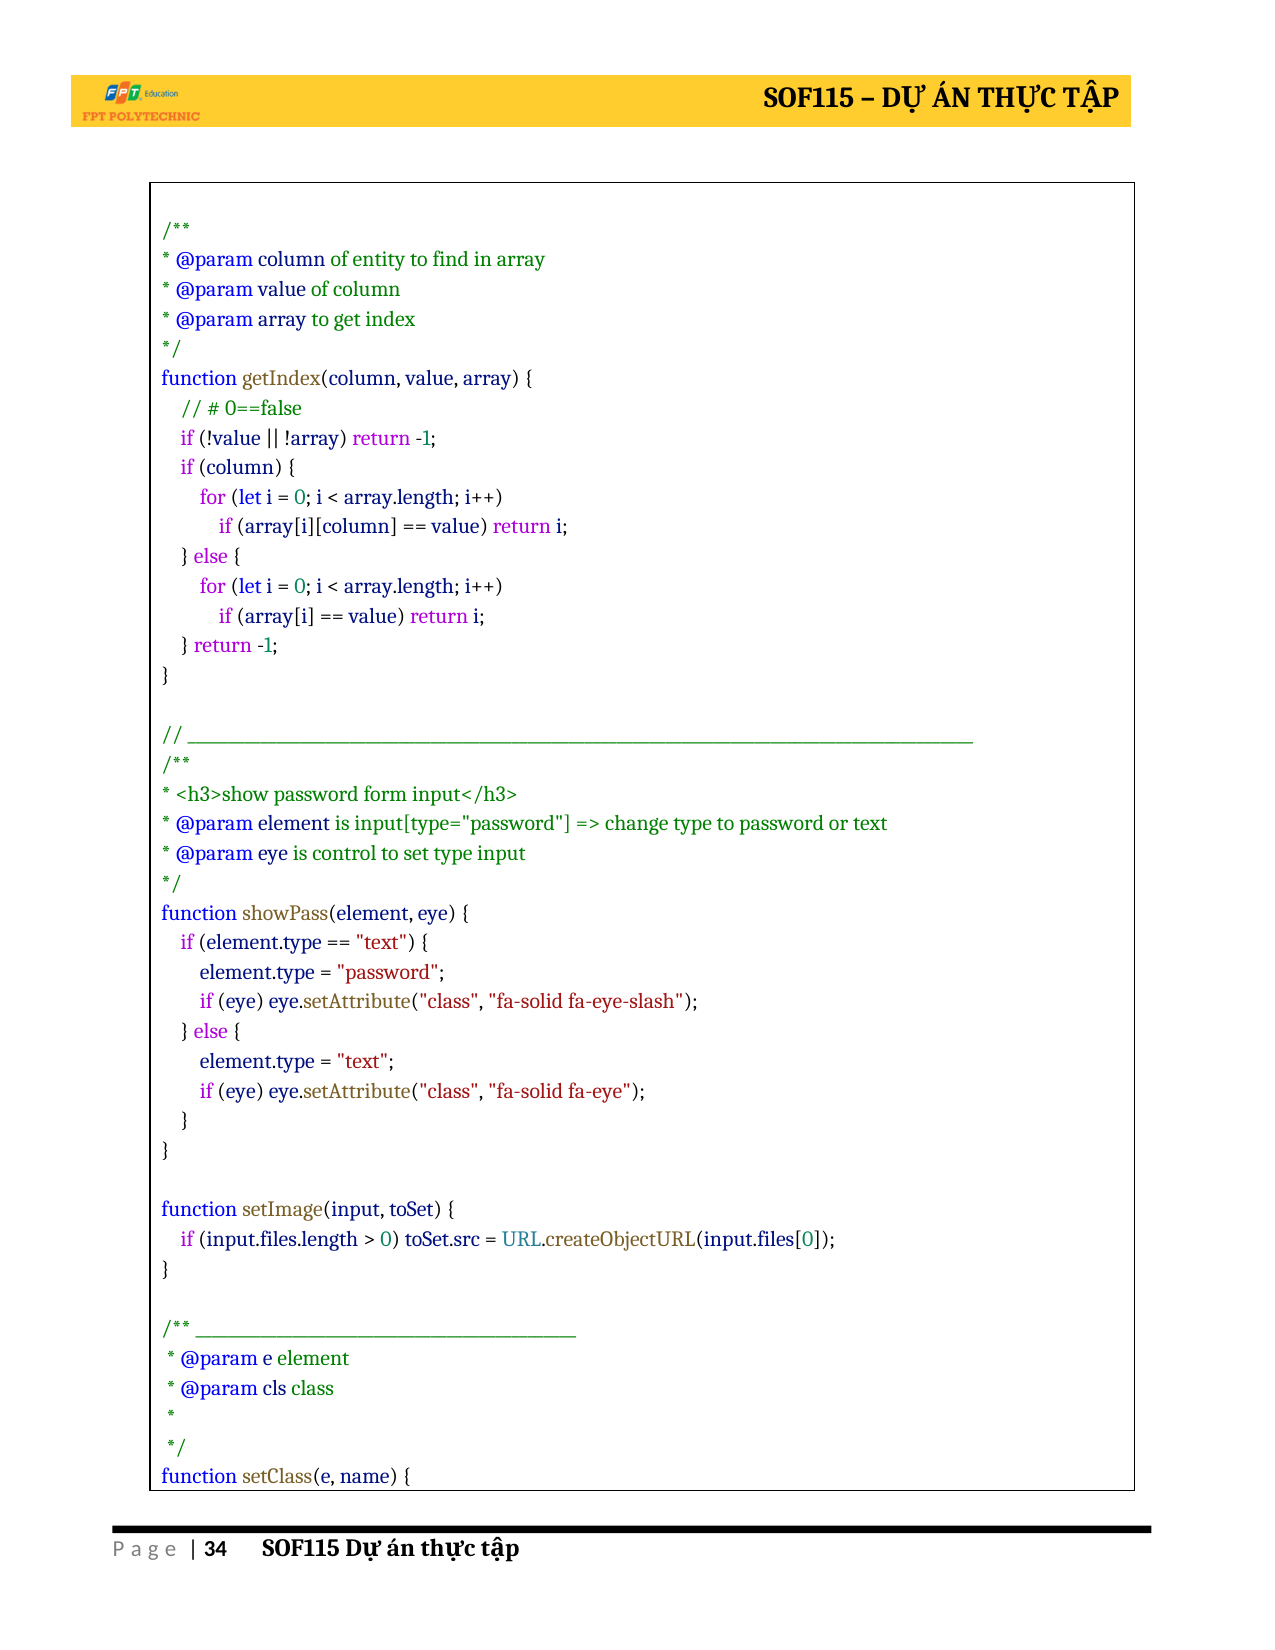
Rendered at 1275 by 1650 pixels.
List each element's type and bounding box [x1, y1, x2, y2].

picture [82, 80, 201, 122]
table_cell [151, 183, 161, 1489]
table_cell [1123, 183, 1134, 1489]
